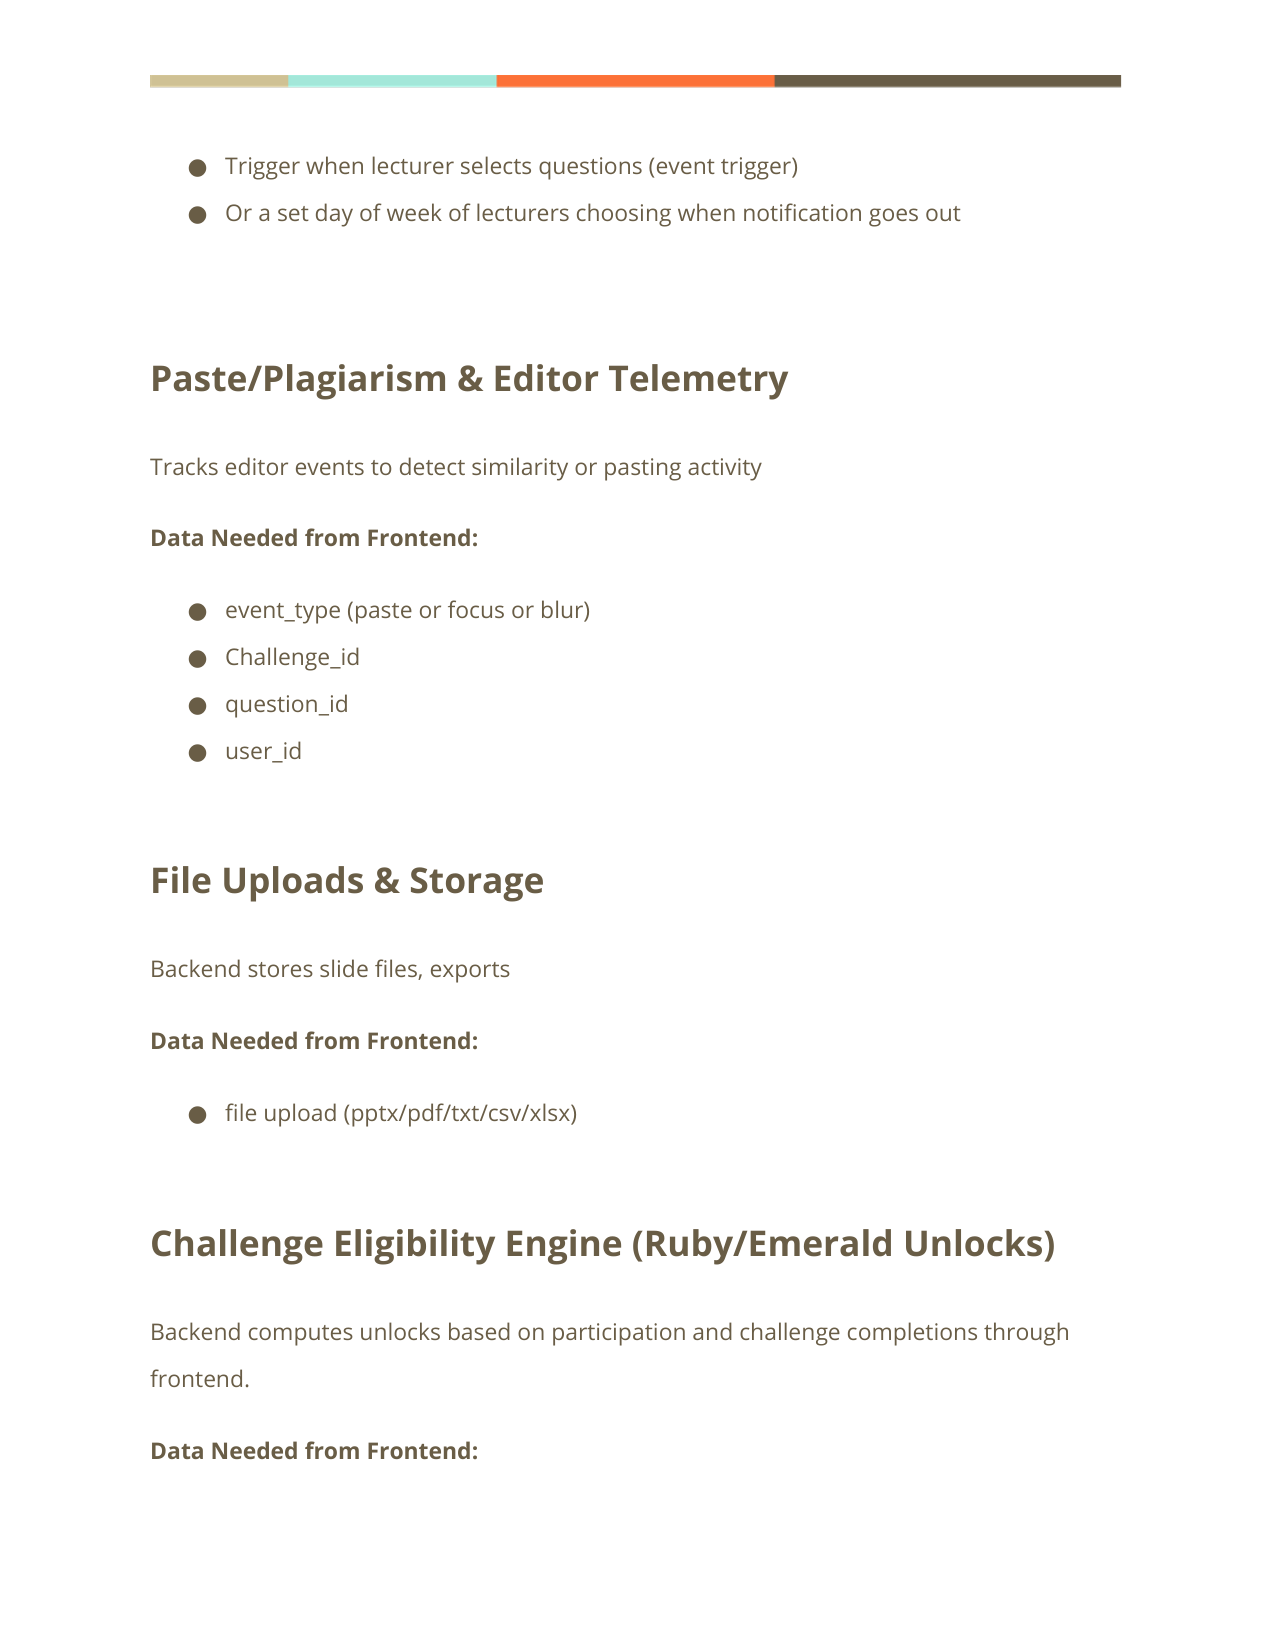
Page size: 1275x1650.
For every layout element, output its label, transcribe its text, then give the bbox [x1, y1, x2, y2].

text Data Needed from Frontend: [150, 1434, 1125, 1466]
list Or a set day of week of lecturers choosing when notification goes out [187, 197, 1125, 228]
subtitle Paste/Plagiarism & Editor Telemetry [150, 353, 1125, 401]
list user_id [187, 735, 1125, 806]
list question_id [187, 688, 1125, 719]
text Data Needed from Frontend: [150, 1025, 1125, 1057]
text Data Needed from Frontend: [150, 522, 1125, 553]
list Challenge_id [187, 641, 1125, 672]
subtitle File Uploads & Storage [150, 856, 1125, 904]
list file upload (pptx/pdf/txt/csv/xlsx) [187, 1097, 1125, 1168]
picture [150, 75, 1122, 92]
list Trigger when lecturer selects questions (event trigger) [187, 150, 1125, 181]
text Backend computes unlocks based on participation and challenge completions through frontend. [150, 1316, 1125, 1394]
subtitle Challenge Eligibility Engine (Ruby/Emerald Unlocks) [150, 1218, 1125, 1267]
text Tracks editor events to detect similarity or pasting activity [150, 450, 1125, 482]
text Backend stores slide files, exports [150, 953, 1125, 985]
list event_type (paste or focus or blur) [187, 594, 1125, 625]
